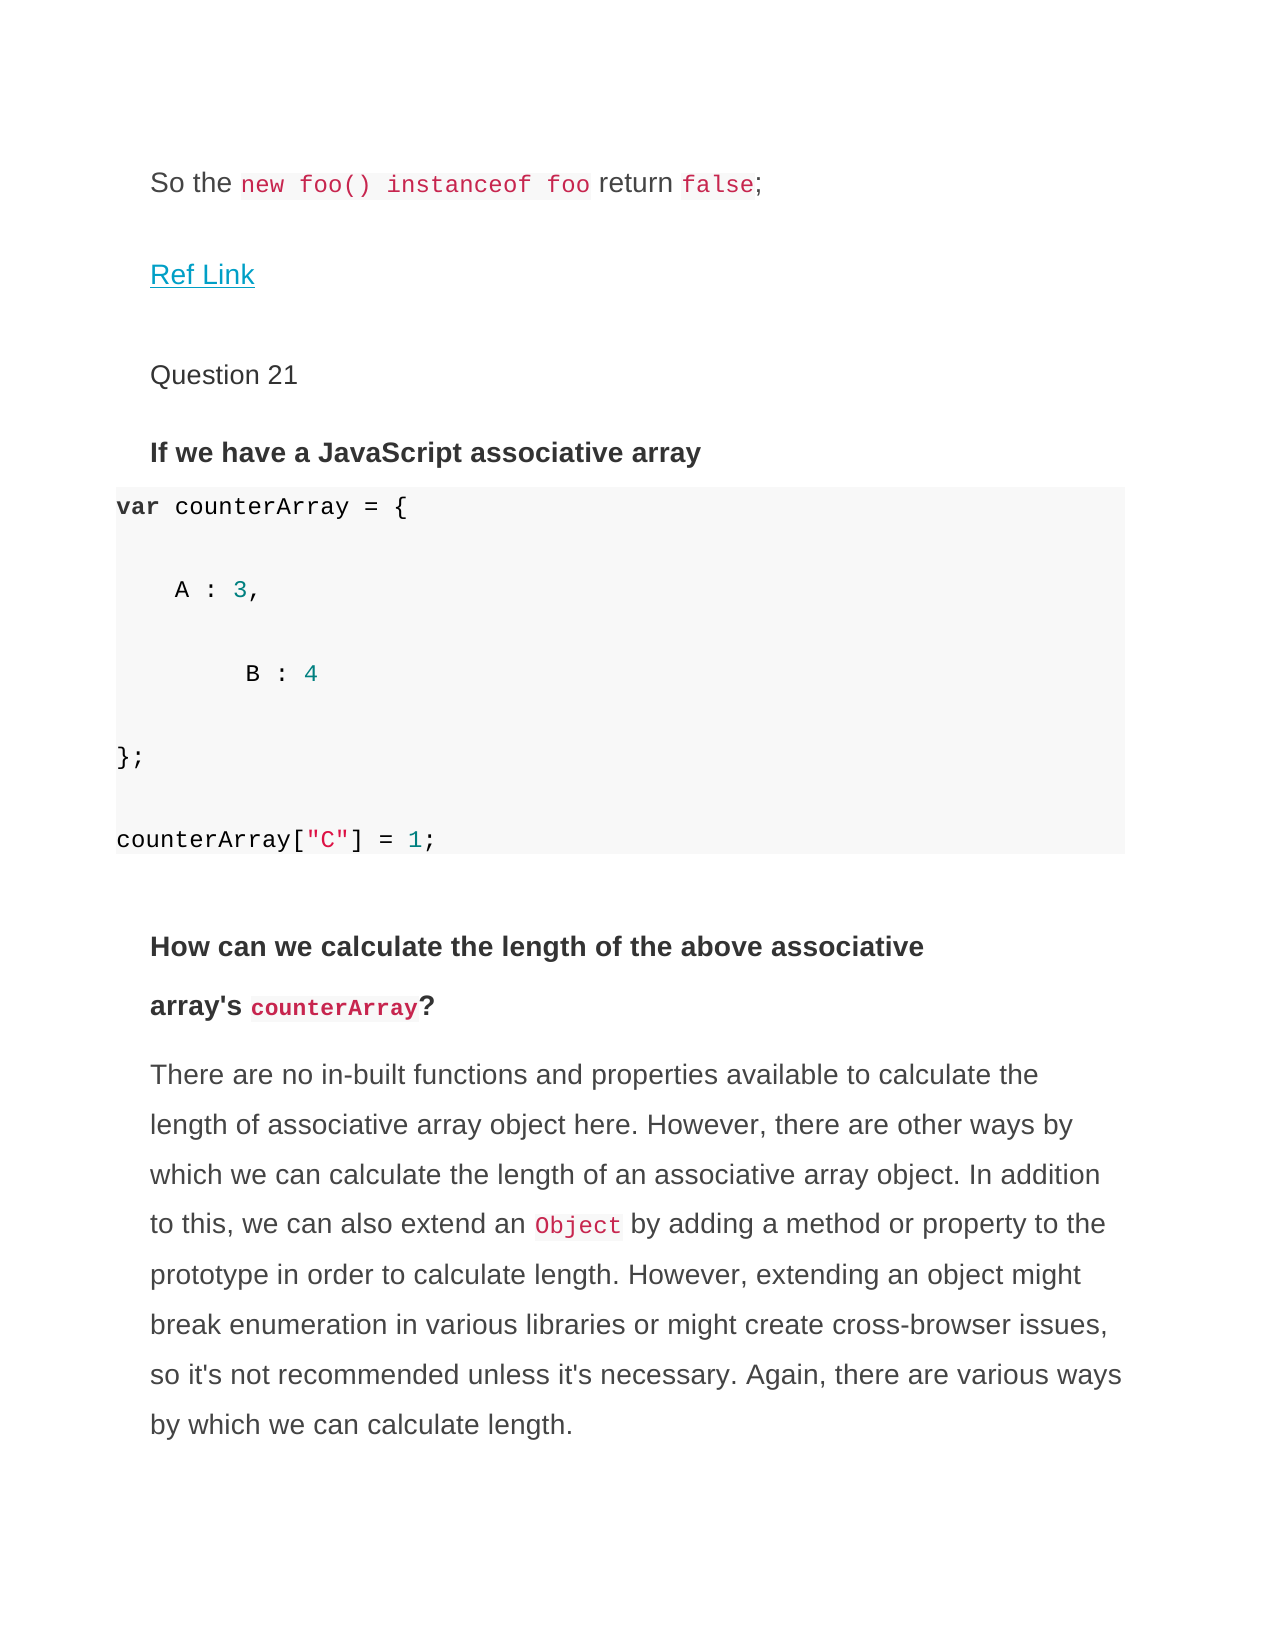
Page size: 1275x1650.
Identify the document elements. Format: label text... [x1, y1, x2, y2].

subtitle Question 21 [150, 331, 1125, 391]
subtitle If we have a JavaScript associative array [150, 409, 1125, 469]
text Ref Link [150, 241, 1125, 291]
text So the new foo() instanceof foo return false; [150, 150, 1125, 200]
text }; [116, 737, 1125, 771]
subtitle How can we calculate the length of the above associative array's counterArray? [150, 903, 1125, 1022]
text A : 3, [116, 571, 1125, 605]
text var counterArray = { [116, 487, 1125, 522]
text counterArray["C"] = 1; [116, 820, 1125, 854]
text B : 4 [116, 654, 1125, 688]
text There are no in-built functions and properties available to calculate the length of associative array object here. However, there are other ways by which we can calculate the length of an associative array object. In addition to this, we can also extend an Object by adding a method or property to the prototype in order to calculate length. However, extending an object might break enumeration in various libraries or might create cross-browser issues, so it's not recommended unless it's necessary. Again, there are various ways by which we can calculate length. [150, 1041, 1125, 1441]
